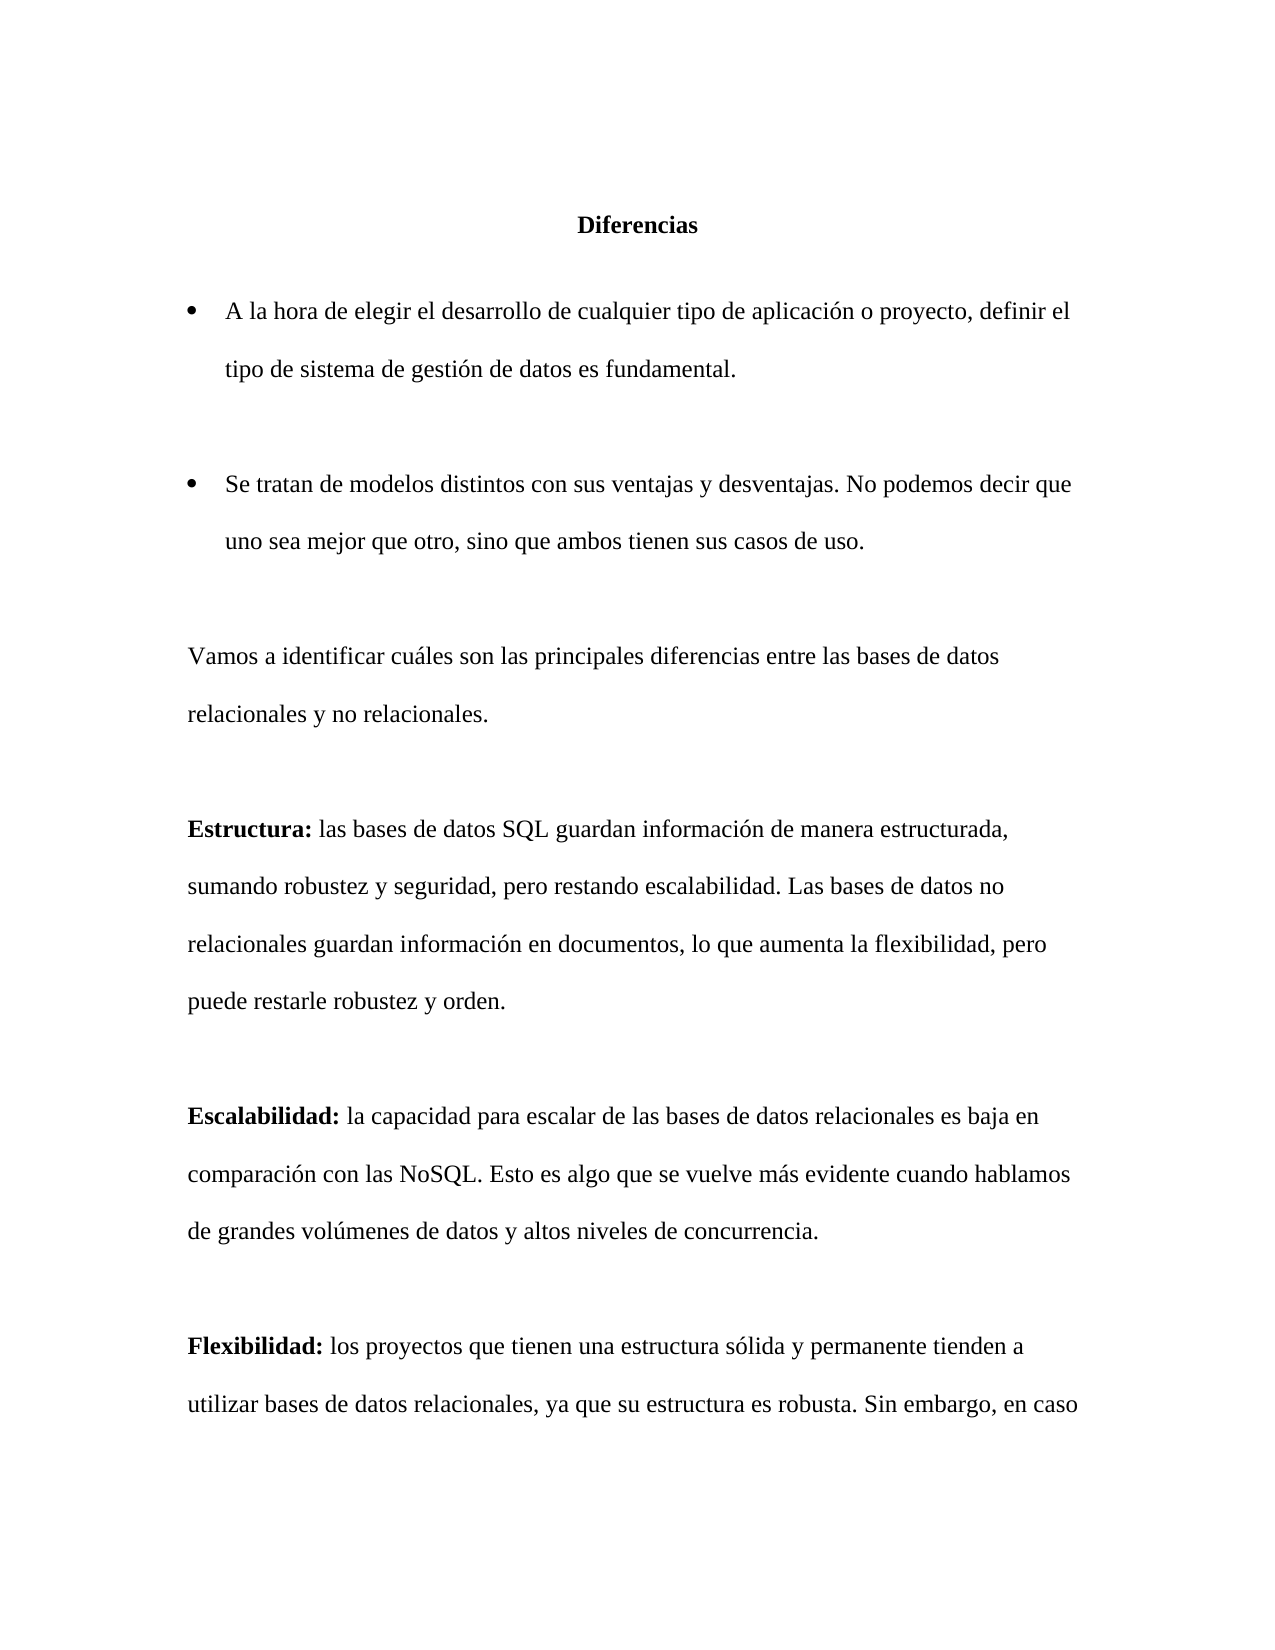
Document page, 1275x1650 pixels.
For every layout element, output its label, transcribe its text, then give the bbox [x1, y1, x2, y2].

list A la hora de elegir el desarrollo de cualquier tipo de aplicación o proyecto, definir el tipo de sistema de gestión de datos es fundamental. [187, 296, 1087, 382]
text Escalabilidad: la capacidad para escalar de las bases de datos relacionales es baja en comparación con las NoSQL. Esto es algo que se vuelve más evidente cuando hablamos de grandes volúmenes de datos y altos niveles de concurrencia. [187, 1101, 1087, 1245]
text Vamos a identificar cuáles son las principales diferencias entre las bases de datos relacionales y no relacionales. [187, 641, 1087, 727]
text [187, 1331, 1087, 1417]
text Estructura: las bases de datos SQL guardan información de manera estructurada, sumando robustez y seguridad, pero restando escalabilidad. Las bases de datos no relacionales guardan información en documentos, lo que aumenta la flexibilidad, pero puede restarle robustez y orden. [187, 814, 1087, 1015]
list Se tratan de modelos distintos con sus ventajas y desventajas. No podemos decir que uno sea mejor que otro, sino que ambos tienen sus casos de uso. [187, 469, 1087, 555]
subtitle Diferencias [187, 210, 1087, 239]
